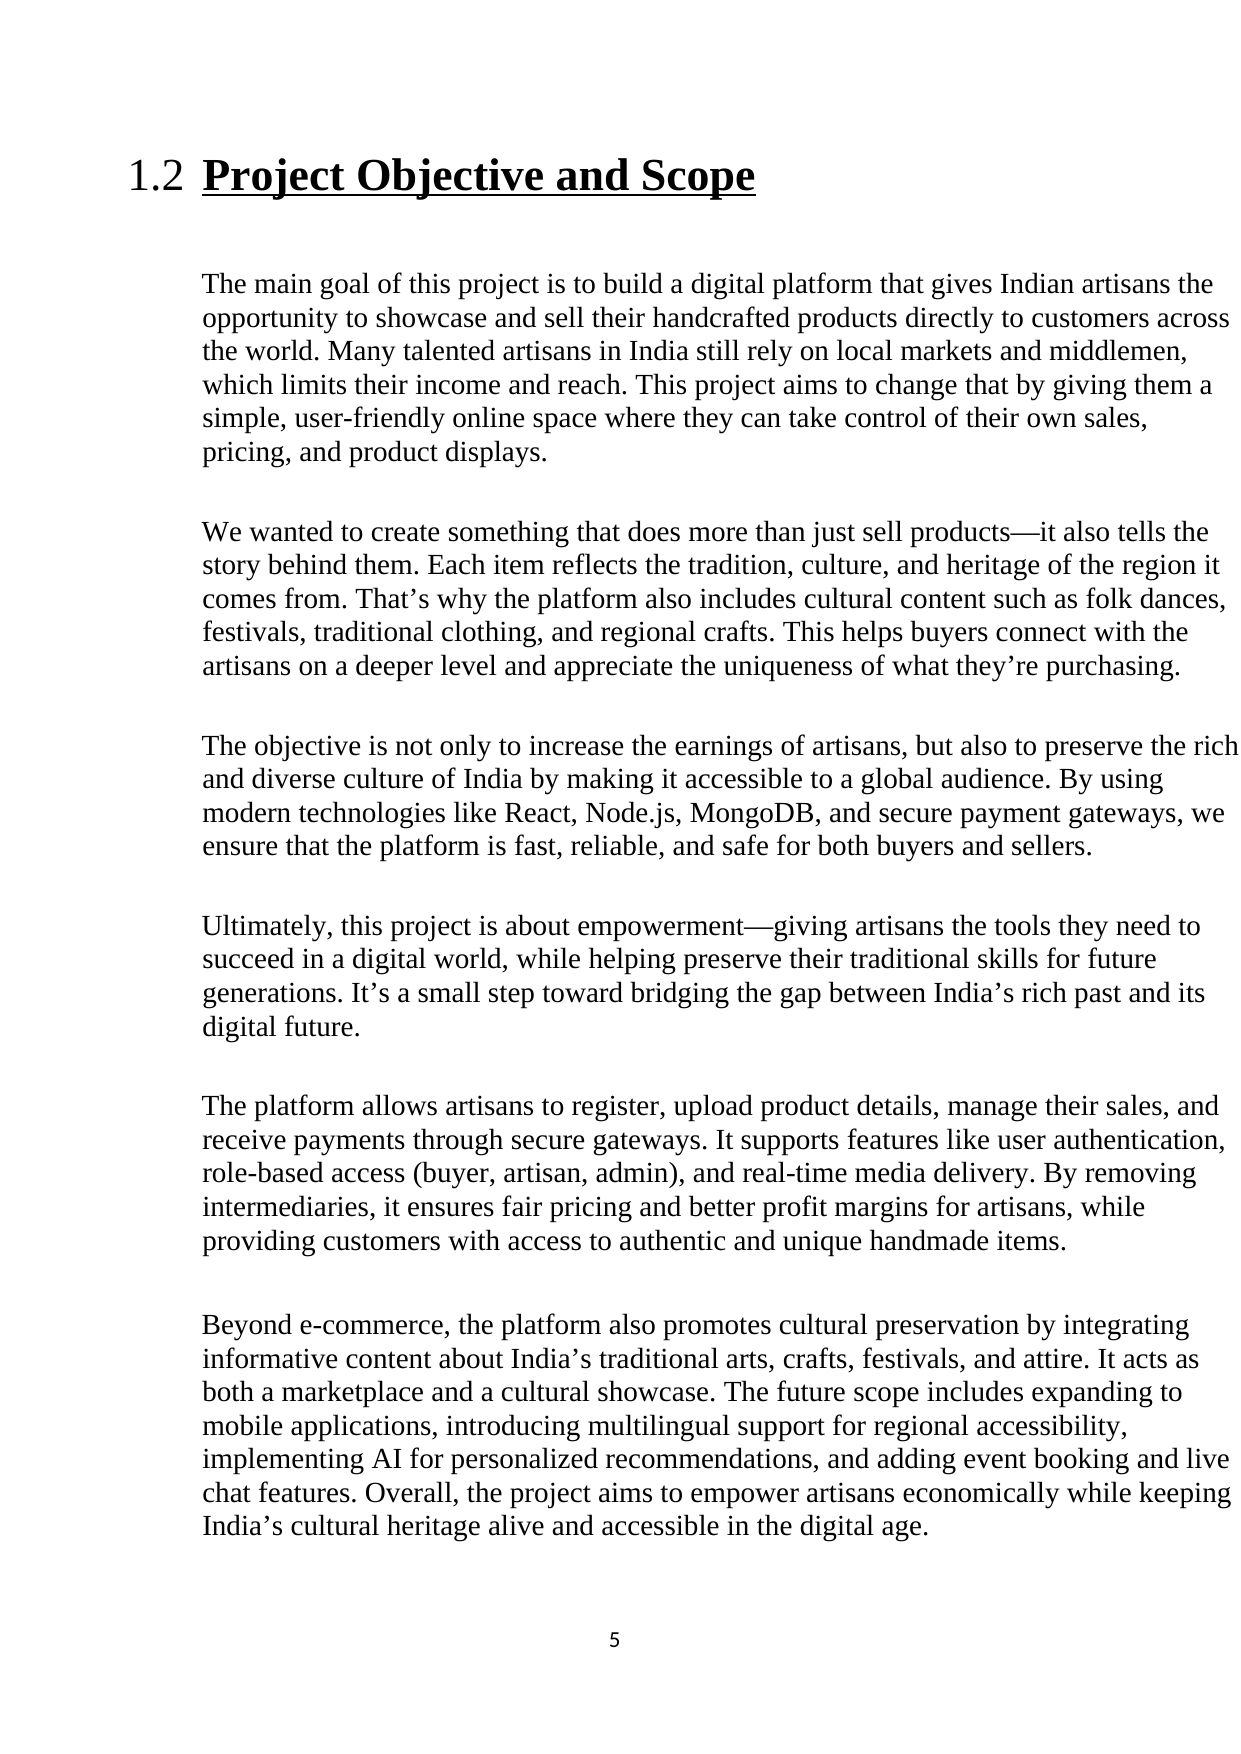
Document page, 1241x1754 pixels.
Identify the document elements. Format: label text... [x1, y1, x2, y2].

subtitle Project Objective and Scope [127, 148, 1240, 201]
subtitle The platform allows artisans to register, upload product details, manage their sales, and receive payments through secure gateways. It supports features like user authentication, role-based access (buyer, artisan, admin), and real-time media delivery. By removing intermediaries, it ensures fair pricing and better profit margins for artisans, while providing customers with access to authentic and unique handmade items. [165, 1088, 1240, 1256]
subtitle The main goal of this project is to build a digital platform that gives Indian artisans the opportunity to showcase and sell their handcrafted products directly to customers across the world. Many talented artisans in India still rely on local markets and middlemen, which limits their income and reach. This project aims to change that by giving them a simple, user-friendly online space where they can take control of their own sales, pricing, and product displays. [165, 266, 1240, 467]
subtitle We wanted to create something that does more than just sell products—it also tells the story behind them. Each item reflects the tradition, culture, and heritage of the region it comes from. That’s why the platform also includes cultural content such as folk dances, festivals, traditional clothing, and regional crafts. This helps buyers connect with the artisans on a deeper level and appreciate the uniqueness of what they’re purchasing. [165, 514, 1240, 681]
subtitle The objective is not only to increase the earnings of artisans, but also to preserve the rich and diverse culture of India by making it accessible to a global audience. By using modern technologies like React, Node.js, MongoDB, and secure payment gateways, we ensure that the platform is fast, reliable, and safe for both buyers and sellers. [165, 728, 1240, 862]
subtitle Beyond e-commerce, the platform also promotes cultural preservation by integrating informative content about India’s traditional arts, crafts, festivals, and attire. It acts as both a marketplace and a cultural showcase. The future scope includes expanding to mobile applications, introducing multilingual support for regional accessibility, implementing AI for personalized recommendations, and adding event booking and live chat features. Overall, the project aims to empower artisans economically while keeping India’s cultural heritage alive and accessible in the digital age. [165, 1307, 1240, 1542]
subtitle Ultimately, this project is about empowerment—giving artisans the tools they need to succeed in a digital world, while helping preserve their traditional skills for future generations. It’s a small step toward bridging the gap between India’s rich past and its digital future. [165, 908, 1240, 1042]
